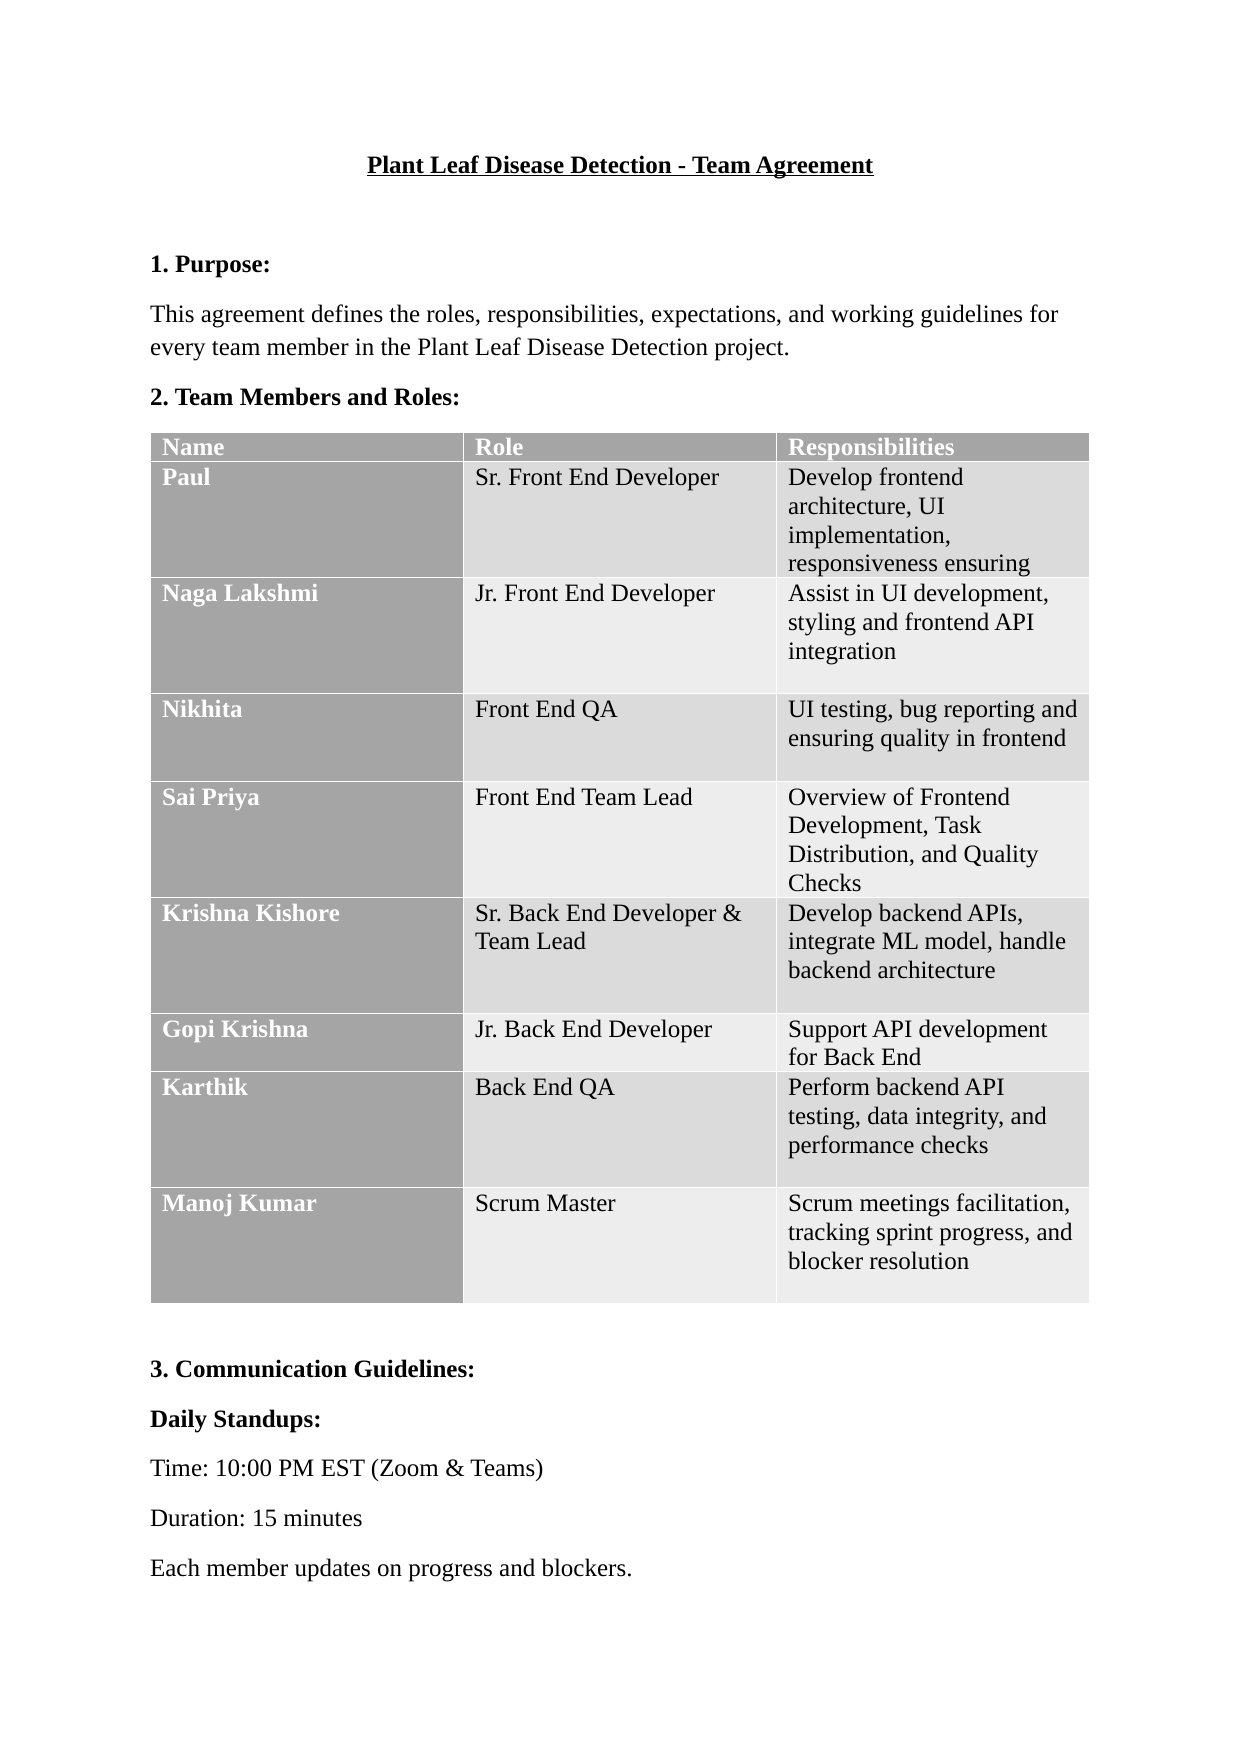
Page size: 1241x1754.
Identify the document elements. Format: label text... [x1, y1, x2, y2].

table_cell Sr. Back End Developer & Team Lead [464, 898, 776, 1013]
table_cell Jr. Back End Developer [464, 1014, 776, 1071]
table_cell Karthik [151, 1072, 463, 1187]
text 2. Team Members and Roles: [150, 382, 1090, 411]
text 3. Communication Guidelines: [150, 1354, 1090, 1383]
table_cell Manoj Kumar [151, 1188, 463, 1303]
table_header Name [151, 433, 463, 461]
table_cell Develop frontend architecture, UI implementation, responsiveness ensuring [777, 462, 1089, 577]
table_cell Front End Team Lead [464, 782, 776, 897]
table_cell Gopi Krishna [151, 1014, 463, 1071]
text 1. Purpose: [150, 249, 1090, 278]
text This agreement defines the roles, responsibilities, expectations, and working guidelines for every team member in the Plant Leaf Disease Detection project. [150, 299, 1090, 361]
table_header Responsibilities [777, 433, 1089, 461]
table_cell Develop backend APIs, integrate ML model, handle backend architecture [777, 898, 1089, 1013]
table_cell Sai Priya [151, 782, 463, 897]
table_cell UI testing, bug reporting and ensuring quality in frontend [777, 694, 1089, 781]
table_cell Perform backend API testing, data integrity, and performance checks [777, 1072, 1089, 1187]
table_cell Front End QA [464, 694, 776, 781]
table_cell Nikhita [151, 694, 463, 781]
table_header Role [464, 433, 776, 461]
table_cell Scrum meetings facilitation, tracking sprint progress, and blocker resolution [777, 1188, 1089, 1303]
table_cell Krishna Kishore [151, 898, 463, 1013]
table_cell Overview of Frontend Development, Task Distribution, and Quality Checks [777, 782, 1089, 897]
table_cell Assist in UI development, styling and frontend API integration [777, 578, 1089, 693]
table_cell Back End QA [464, 1072, 776, 1187]
text Daily Standups: [150, 1404, 1090, 1432]
table_cell Sr. Front End Developer [464, 462, 776, 577]
text Plant Leaf Disease Detection - Team Agreement [150, 150, 1090, 179]
table_cell Jr. Front End Developer [464, 578, 776, 693]
table_cell Paul [151, 462, 463, 577]
table_cell Scrum Master [464, 1188, 776, 1303]
text Each member updates on progress and blockers. [150, 1553, 1090, 1582]
text Time: 10:00 PM EST (Zoom & Teams) [150, 1453, 1090, 1482]
text Duration: 15 minutes [150, 1503, 1090, 1532]
table_cell Naga Lakshmi [151, 578, 463, 693]
table_cell Support API development for Back End [777, 1014, 1089, 1071]
